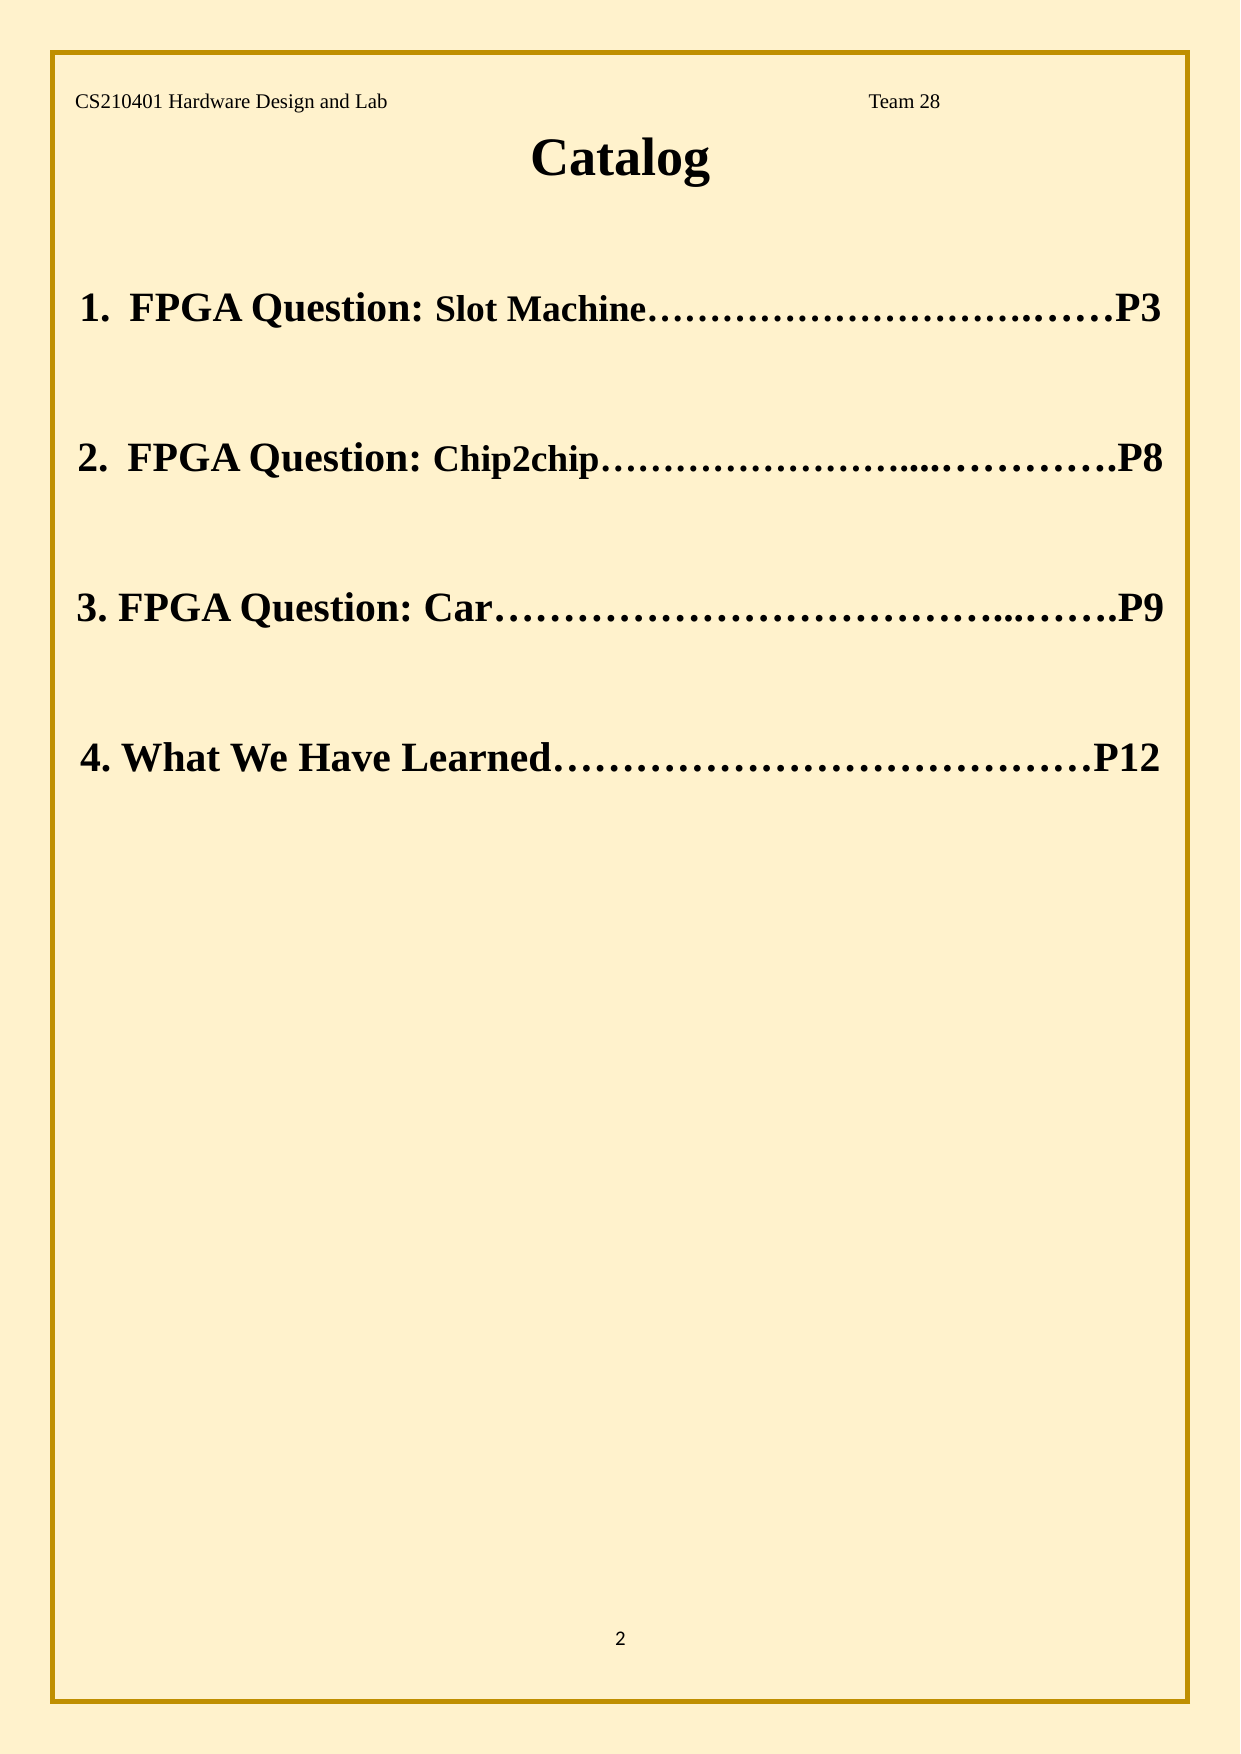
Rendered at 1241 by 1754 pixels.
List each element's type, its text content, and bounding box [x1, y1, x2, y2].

text Catalog [75, 119, 1165, 194]
text 2. FPGA Question: Chip2chip……………………....………….P8 [75, 419, 1165, 494]
text 1. FPGA Question: Slot Machine………………………….……P3 [75, 269, 1165, 344]
text 3. FPGA Question: Car………………………………...…….P9 [75, 569, 1165, 644]
text 4. What We Have Learned…………………………………P12 [75, 719, 1165, 794]
